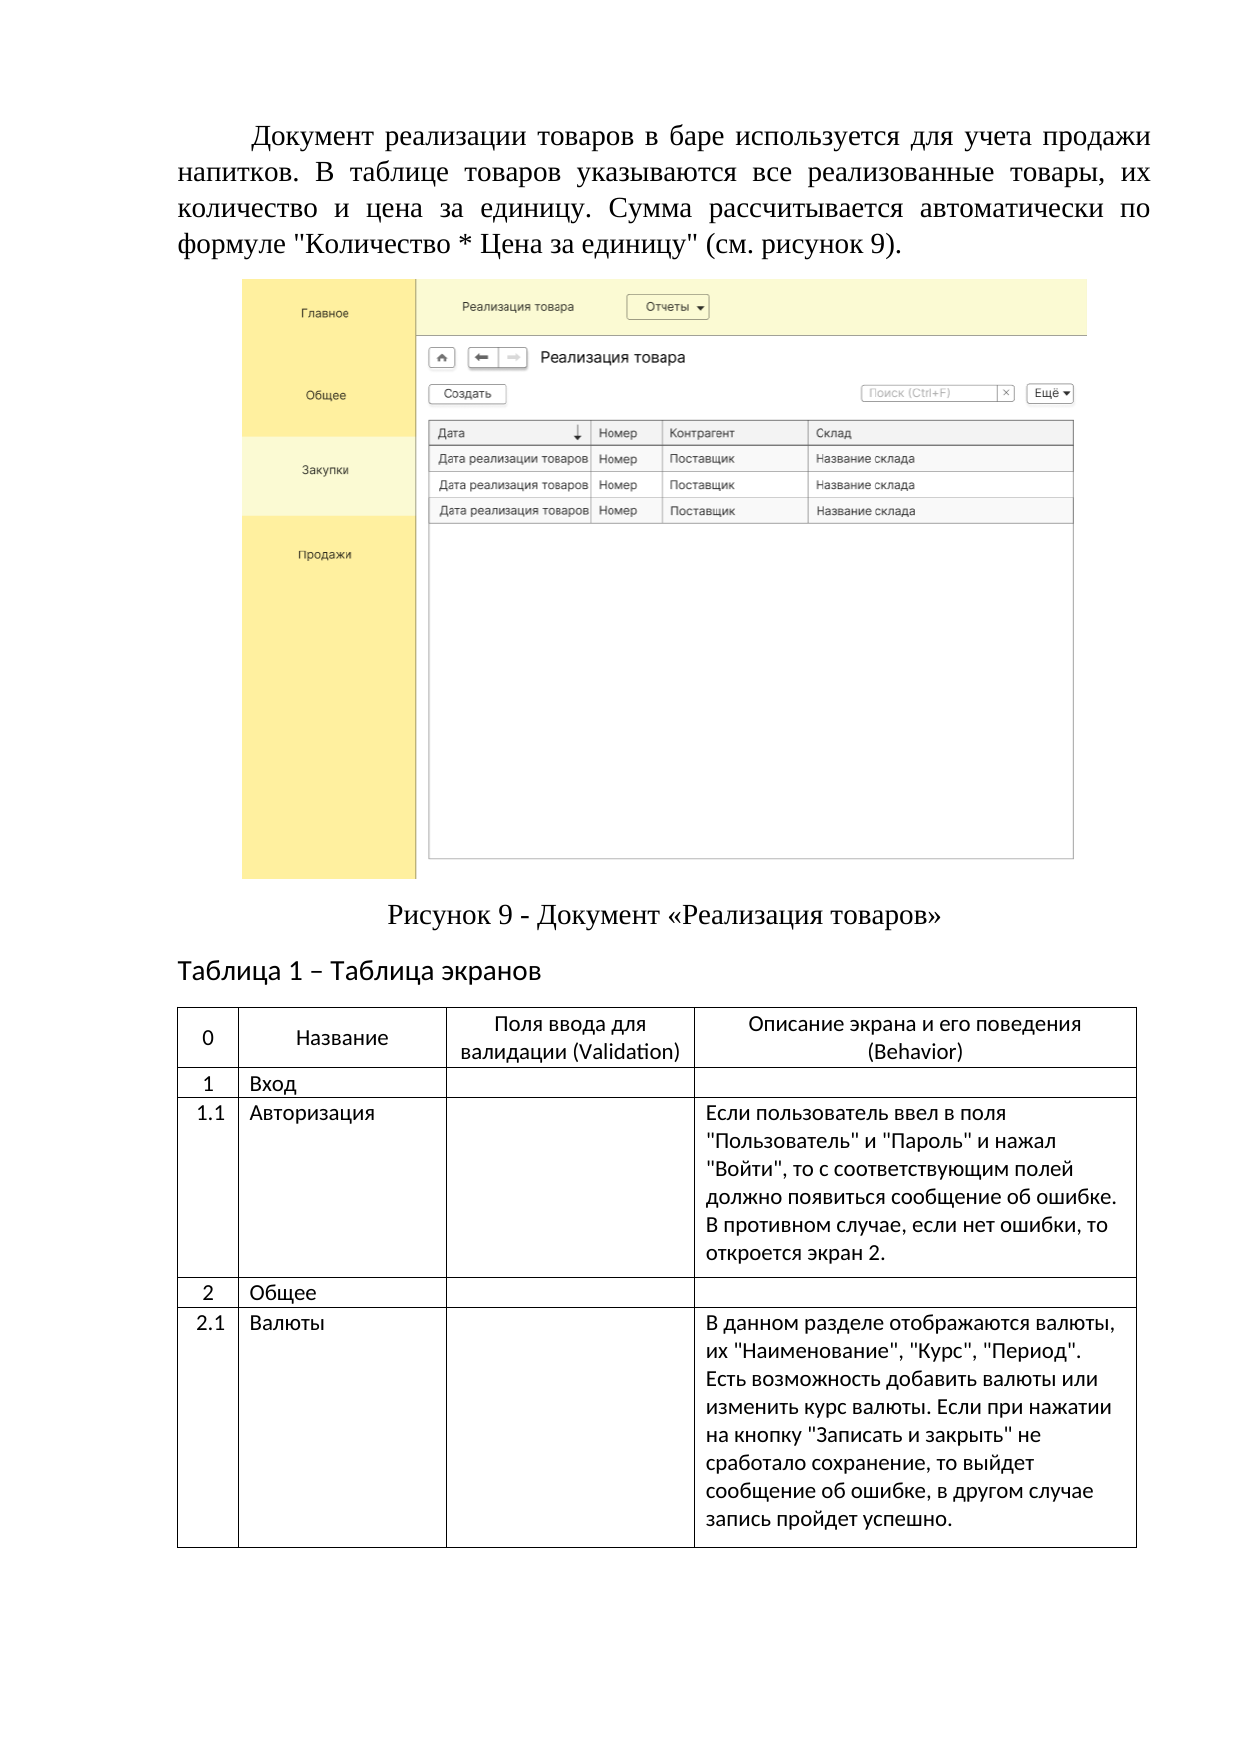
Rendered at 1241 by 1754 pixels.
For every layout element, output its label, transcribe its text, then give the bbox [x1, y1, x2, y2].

table_cell 1.1 [178, 1098, 238, 1277]
table_cell [447, 1068, 694, 1097]
table_cell 2 [178, 1278, 238, 1307]
picture [242, 279, 1087, 879]
text Документ реализации товаров в баре используется для учета продажи напитков. В таблице товаров указываются все реализованные товары, их количество и цена за единицу. Сумма рассчитывается автоматически по формуле "Количество * Цена за единицу" (см. рисунок 9). [177, 118, 1152, 260]
table_cell 2.1 [178, 1308, 238, 1547]
table_cell Авторизация [239, 1098, 446, 1277]
text Рисунок 9 - Документ «Реализация товаров» [177, 897, 1152, 931]
table_cell В данном разделе отображаются валюты, их "Наименование", "Курс", "Период". Есть возможность добавить валюты или изменить курс валюты. Если при нажатии на кнопку "Записать и закрыть" не сработало сохранение, то выйдет сообщение об ошибке, в другом случае запись пройдет успешно. [695, 1308, 1136, 1547]
text Таблица 1 – Таблица экранов [177, 952, 1152, 987]
table_cell [447, 1308, 694, 1547]
table_cell Если пользователь ввел в поля "Пользователь" и "Пароль" и нажал "Войти", то с соответствующим полей должно появиться сообщение об ошибке. В противном случае, если нет ошибки, то откроется экран 2. [695, 1098, 1136, 1277]
table_cell [695, 1068, 1136, 1097]
table_header Описание экрана и его поведения (Behavior) [695, 1008, 1136, 1067]
table_cell [447, 1098, 694, 1277]
table_cell Общее [239, 1278, 446, 1307]
table_header 0 [178, 1008, 238, 1067]
table_cell 1 [178, 1068, 238, 1097]
table_cell [695, 1278, 1136, 1307]
table_header Поля ввода для валидации (Validation) [447, 1008, 694, 1067]
table_cell Валюты [239, 1308, 446, 1547]
table_header Название [239, 1008, 446, 1067]
table_cell [447, 1278, 694, 1307]
table_cell Вход [239, 1068, 446, 1097]
